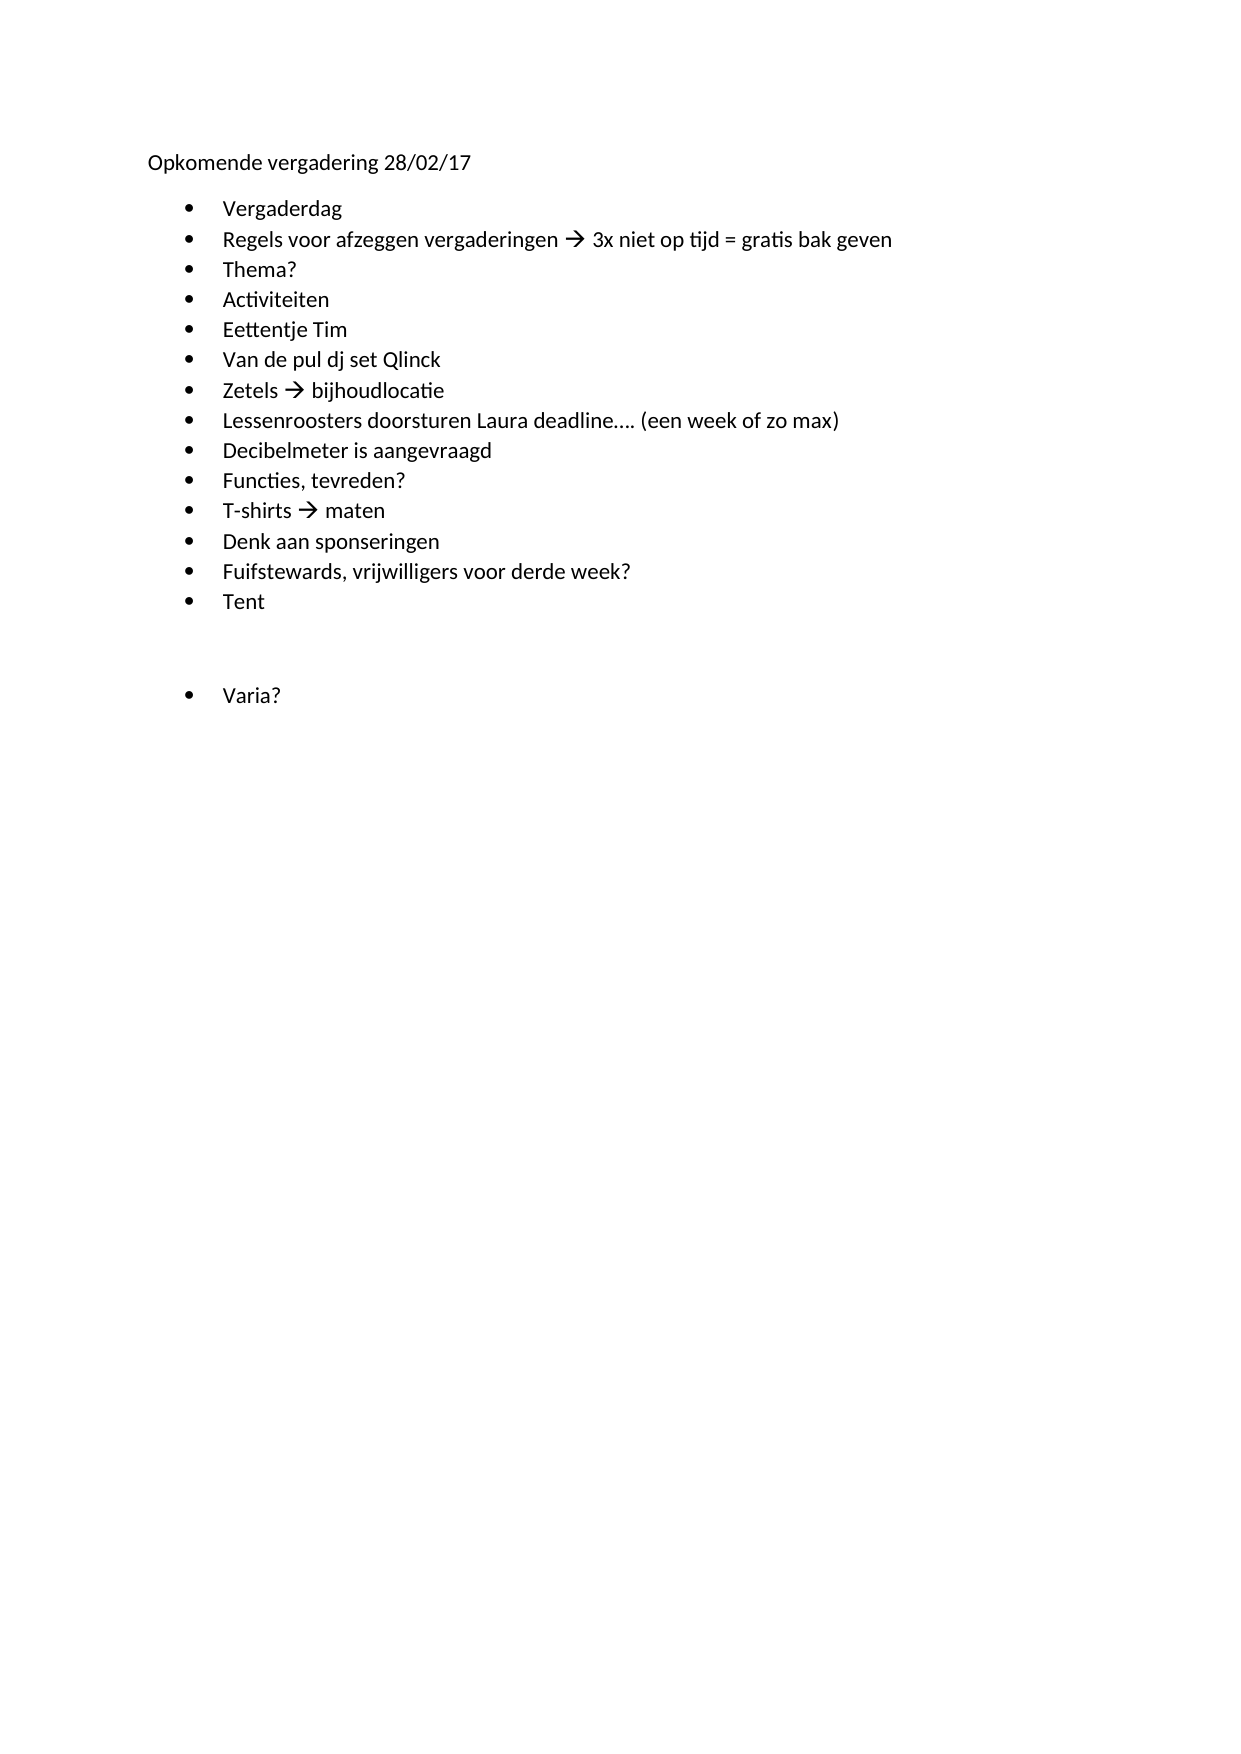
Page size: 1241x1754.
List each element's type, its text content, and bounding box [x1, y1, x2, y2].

list Van de pul dj set Qlinck [185, 346, 1093, 373]
list Tent [185, 587, 1093, 615]
list Zetels bijhoudlocatie [185, 376, 1093, 404]
list Functies, tevreden? [185, 466, 1093, 494]
list Activiteiten [185, 285, 1093, 313]
list Fuifstewards, vrijwilligers voor derde week? [185, 557, 1093, 585]
list Lessenroosters doorsturen Laura deadline…. (een week of zo max) [185, 406, 1093, 434]
list Eettentje Tim [185, 315, 1093, 343]
list Denk aan sponseringen [185, 527, 1093, 555]
list Decibelmeter is aangevraagd [185, 436, 1093, 464]
list Thema? [185, 255, 1093, 283]
text Opkomende vergadering 28/02/17 [148, 148, 1093, 176]
list Varia? [185, 681, 1093, 709]
list Regels voor afzeggen vergaderingen 3x niet op tijd = gratis bak geven [185, 225, 1093, 253]
list Vergaderdag [185, 194, 1093, 222]
list T-shirts maten [185, 497, 1093, 524]
